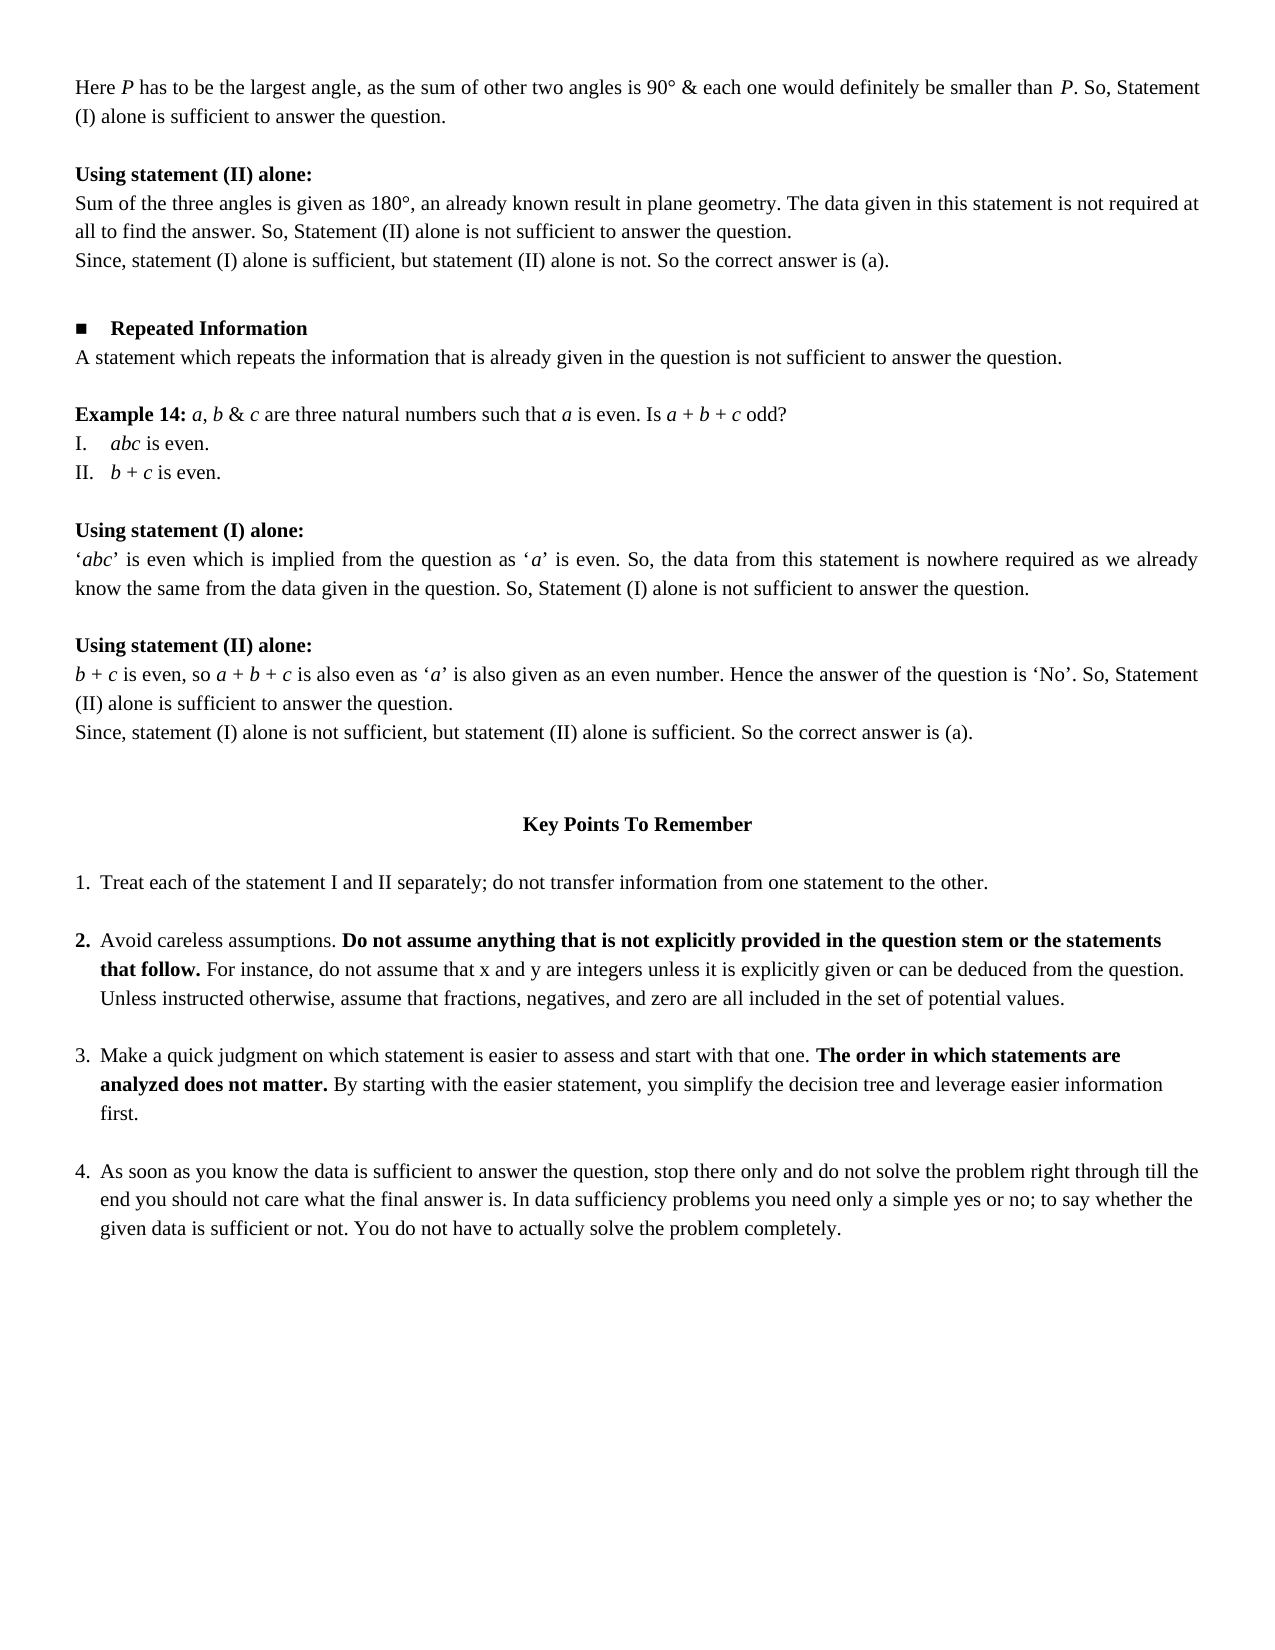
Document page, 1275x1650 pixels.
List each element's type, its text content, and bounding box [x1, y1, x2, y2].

text 2. Avoid careless assumptions. Do not assume anything that is not explicitly provided in the question stem or the statements that follow. For instance, do not assume that x and y are integers unless it is explicitly given or can be deduced from the question. Unless instructed otherwise, assume that fractions, negatives, and zero are all included in the set of potential values. [75, 928, 1200, 1009]
text Since, statement (I) alone is sufficient, but statement (II) alone is not. So the correct answer is (a). [75, 248, 1200, 272]
text Sum of the three angles is given as 180°, an already known result in plane geometry. The data given in this statement is not required at all to find the answer. So, Statement (II) alone is not sufficient to answer the question. [75, 190, 1200, 243]
text Using statement (I) alone: [75, 518, 1200, 542]
text 3. Make a quick judgment on which statement is easier to assess and start with that one. The order in which statements are analyzed does not matter. By starting with the easier statement, you simplify the decision tree and leverage easier information first. [75, 1043, 1200, 1125]
text A statement which repeats the information that is already given in the question is not sufficient to answer the question. [75, 345, 1200, 369]
text Here P has to be the largest angle, as the sum of other two angles is 90° & each one would definitely be smaller than P. So, Statement (I) alone is sufficient to answer the question. [75, 75, 1200, 128]
text I. abc is even. [75, 431, 1200, 455]
text 1. Treat each of the statement I and II separately; do not transfer information from one statement to the other. [75, 870, 1200, 894]
text Using statement (II) alone: [75, 162, 1200, 186]
text Since, statement (I) alone is not sufficient, but statement (II) alone is sufficient. So the correct answer is (a). [75, 720, 1200, 744]
text Using statement (II) alone: [75, 633, 1200, 657]
text ■ Repeated Information [75, 316, 1200, 340]
text II. b + c is even. [75, 460, 1200, 484]
text Key Points To Remember [75, 812, 1200, 836]
text ‘abc’ is even which is implied from the question as ‘a’ is even. So, the data from this statement is nowhere required as we already know the same from the data given in the question. So, Statement (I) alone is not sufficient to answer the question. [75, 547, 1200, 599]
text 4. As soon as you know the data is sufficient to answer the question, stop there only and do not solve the problem right through till the end you should not care what the final answer is. In data sufficiency problems you need only a simple yes or no; to say whether the given data is sufficient or not. You do not have to actually solve the problem completely. [75, 1158, 1200, 1240]
text b + c is even, so a + b + c is also even as ‘a’ is also given as an even number. Hence the answer of the question is ‘No’. So, Statement (II) alone is sufficient to answer the question. [75, 662, 1200, 715]
text Example 14: a, b & c are three natural numbers such that a is even. Is a + b + c odd? [75, 402, 1200, 426]
